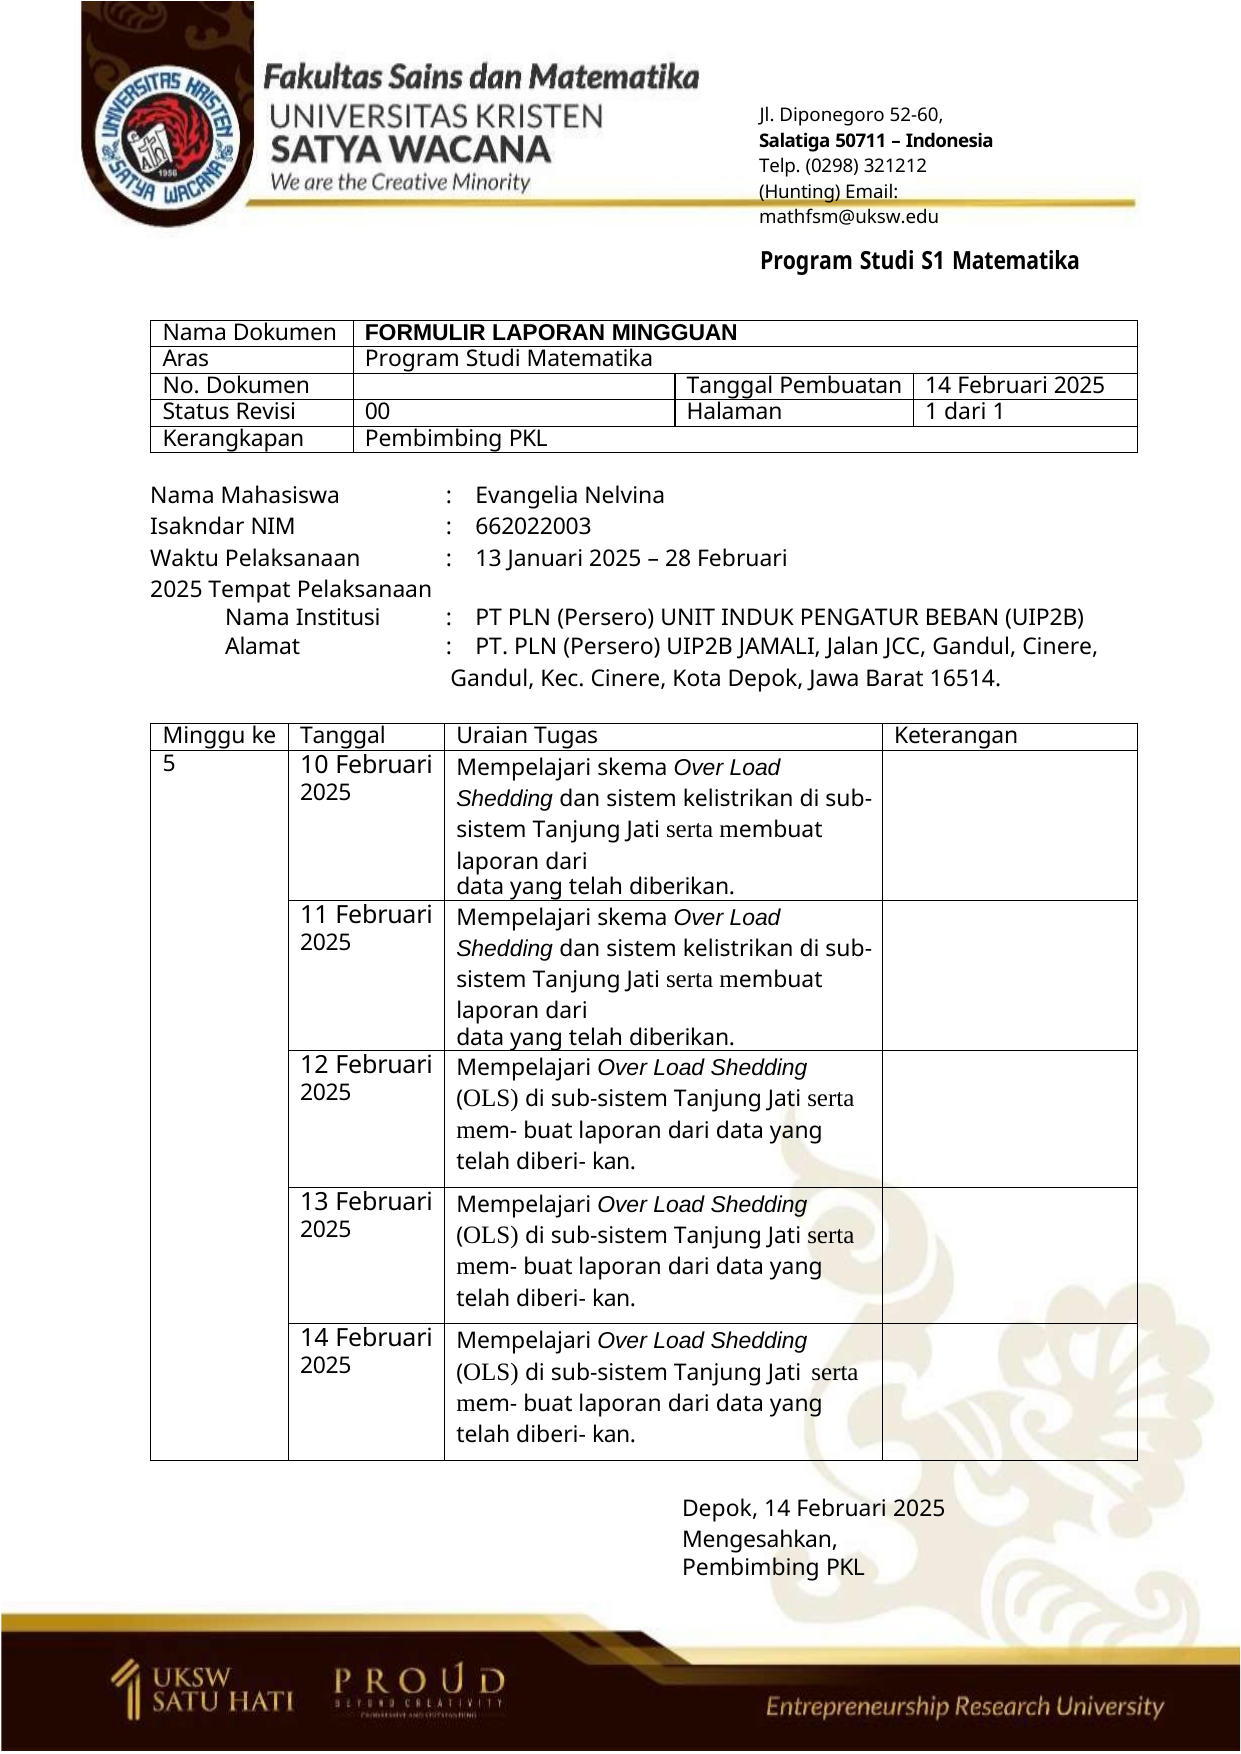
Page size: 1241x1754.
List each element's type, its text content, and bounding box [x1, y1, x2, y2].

table_cell 14 Februari 2025 [914, 374, 1137, 399]
text Jl. Diponegoro 52-60, Salatiga 50711 – Indonesia Telp. (0298) 321212 (Hunting) Email: mathfsm@uksw.edu [759, 102, 1009, 229]
table_cell [883, 1324, 1137, 1459]
picture [1, 1, 1241, 1751]
table_cell 5 [151, 751, 288, 1459]
text Waktu Pelaksanaan : 13 Januari 2025 – 28 Februari 2025 Tempat Pelaksanaan [150, 542, 840, 604]
table_cell Mempelajari Over Load Shedding (OLS) di sub-sistem Tanjung Jati serta mem- buat laporan dari data yang telah diberi- kan. [445, 1051, 882, 1187]
table_cell Mempelajari skema Over Load Shedding dan sistem kelistrikan di sub-sistem Tanjung Jati serta membuat laporan dari data yang telah diberikan. [445, 751, 882, 899]
table_cell 13 Februari 2025 [289, 1188, 444, 1323]
table_cell 10 Februari 2025 [289, 751, 444, 899]
table_cell 11 Februari 2025 [289, 901, 444, 1050]
table_header FORMULIR LAPORAN MINGGUAN [354, 321, 1137, 346]
table_header Uraian Tugas [445, 724, 882, 750]
table_cell 00 [354, 400, 674, 426]
table_header Nama Dokumen [151, 321, 353, 346]
table_header Keterangan [883, 724, 1137, 750]
table_cell Tanggal Pembuatan [676, 374, 913, 399]
table_header Minggu ke [151, 724, 288, 750]
table_cell [883, 751, 1137, 899]
text Nama Institusi : PT PLN (Persero) UNIT INDUK PENGATUR BEBAN (UIP2B) [225, 604, 1152, 630]
table_cell Mempelajari skema Over Load Shedding dan sistem kelistrikan di sub-sistem Tanjung Jati serta membuat laporan dari data yang telah diberikan. [445, 901, 882, 1050]
text Mengesahkan, [682, 1523, 1086, 1554]
table_cell Halaman [676, 400, 913, 426]
table_cell Kerangkapan [151, 427, 353, 452]
text Nama Mahasiswa : Evangelia Nelvina Isakndar NIM : 662022003 [150, 479, 753, 541]
table_cell Mempelajari Over Load Shedding (OLS) di sub-sistem Tanjung Jati serta mem- buat laporan dari data yang telah diberi- kan. [445, 1188, 882, 1323]
table_cell Pembimbing PKL [354, 427, 1137, 452]
subtitle Program Studi S1 Matematika [760, 243, 1152, 277]
table_cell [883, 1188, 1137, 1323]
table_cell [883, 901, 1137, 1050]
table_cell Status Revisi [151, 400, 353, 426]
text Pembimbing PKL [682, 1554, 1152, 1581]
table_cell Mempelajari Over Load Shedding (OLS) di sub-sistem Tanjung Jati serta mem- buat laporan dari data yang telah diberi- kan. [445, 1324, 882, 1459]
table_cell Aras [151, 347, 353, 373]
text Depok, 14 Februari 2025 [682, 1492, 1086, 1523]
table_cell No. Dokumen [151, 374, 353, 399]
table_cell [883, 1051, 1137, 1187]
table_cell [354, 374, 674, 399]
table_cell 14 Februari 2025 [289, 1324, 444, 1459]
table_header Tanggal [289, 724, 444, 750]
table_cell 12 Februari 2025 [289, 1051, 444, 1187]
table_cell 1 dari 1 [914, 400, 1137, 426]
text Alamat : PT. PLN (Persero) UIP2B JAMALI, Jalan JCC, Gandul, Cinere, Gandul, Kec. Cinere, Kota Depok, Jawa Barat 16514. [225, 630, 1114, 693]
table_cell Program Studi Matematika [354, 347, 1137, 373]
